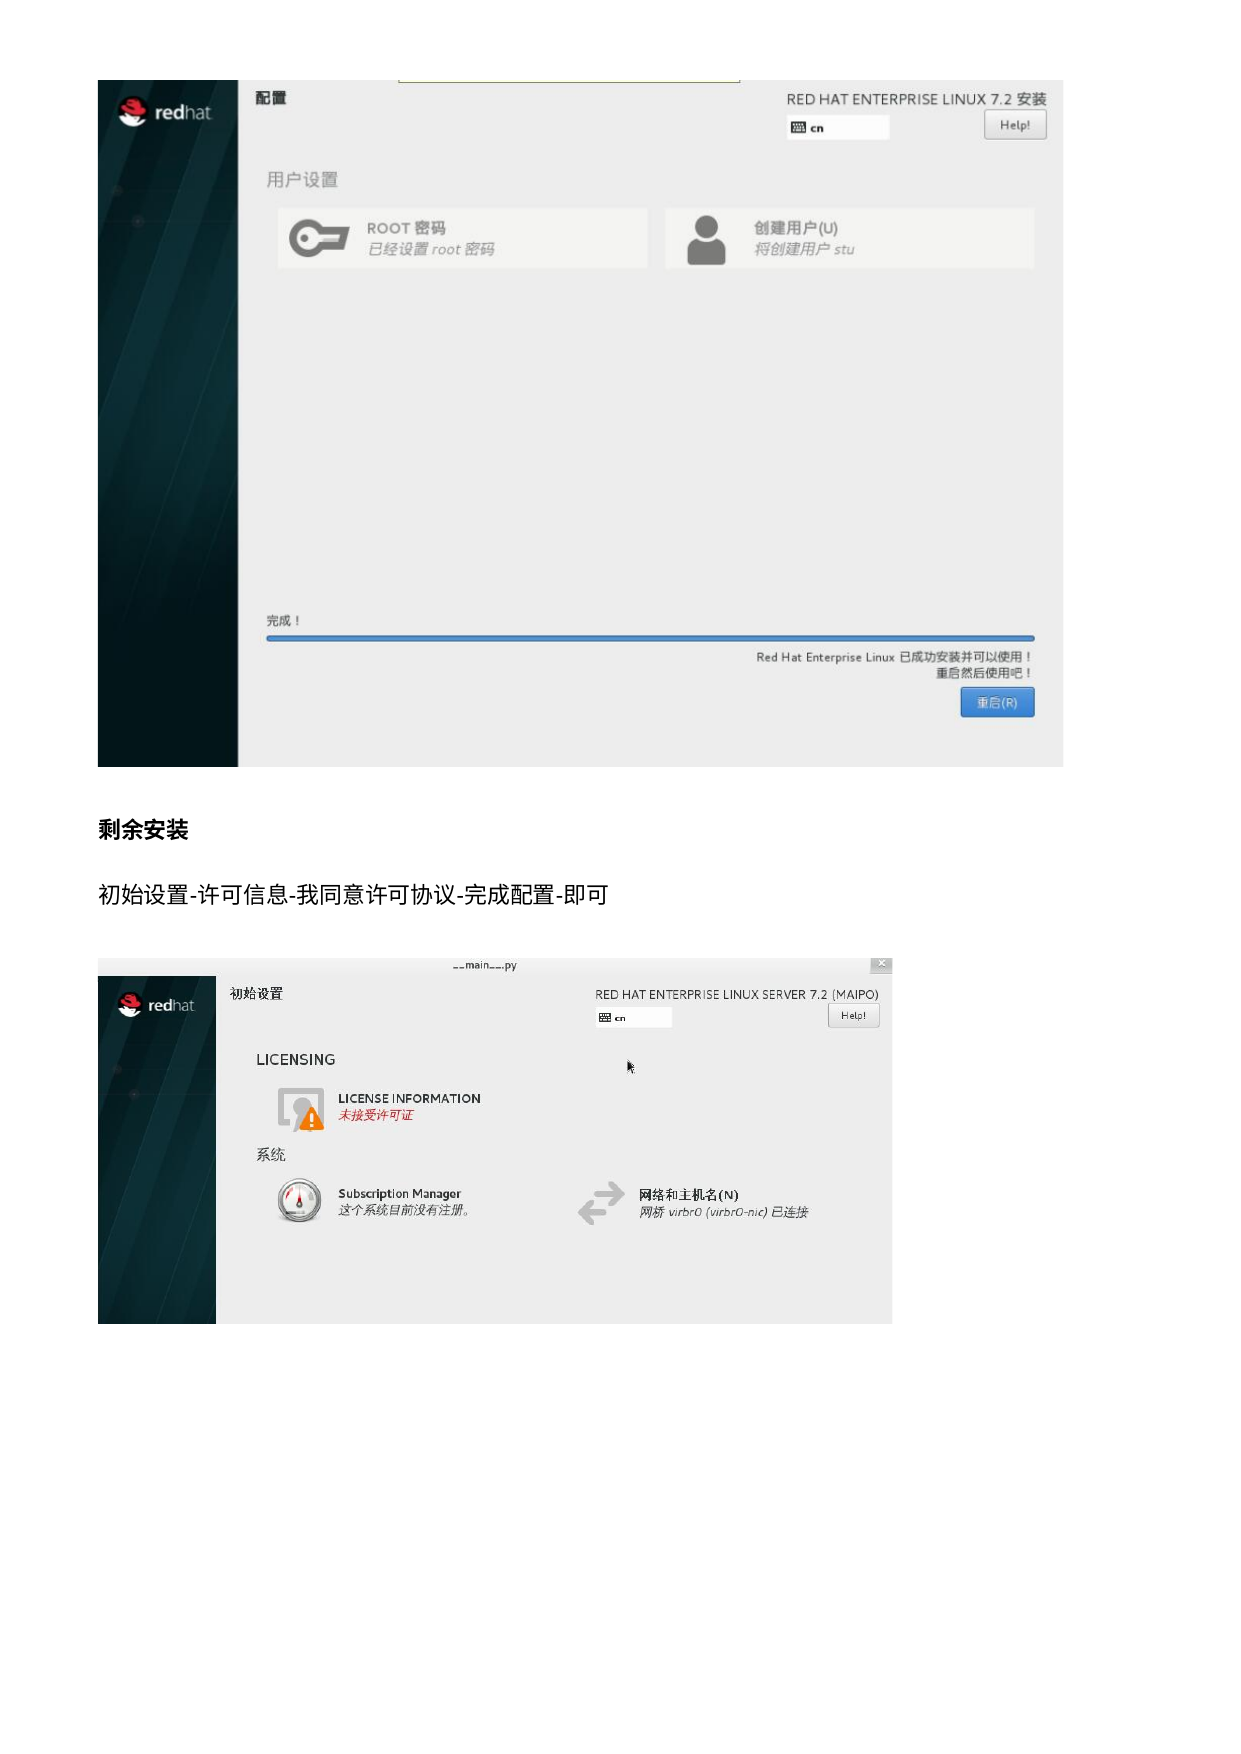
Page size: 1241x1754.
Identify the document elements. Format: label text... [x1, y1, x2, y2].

picture [97, 80, 1064, 767]
list 初始设置-许可信息-我同意许可协议-完成配置-即可 [98, 861, 1127, 926]
picture [97, 958, 893, 1324]
list 剩余安装 [98, 796, 1127, 861]
